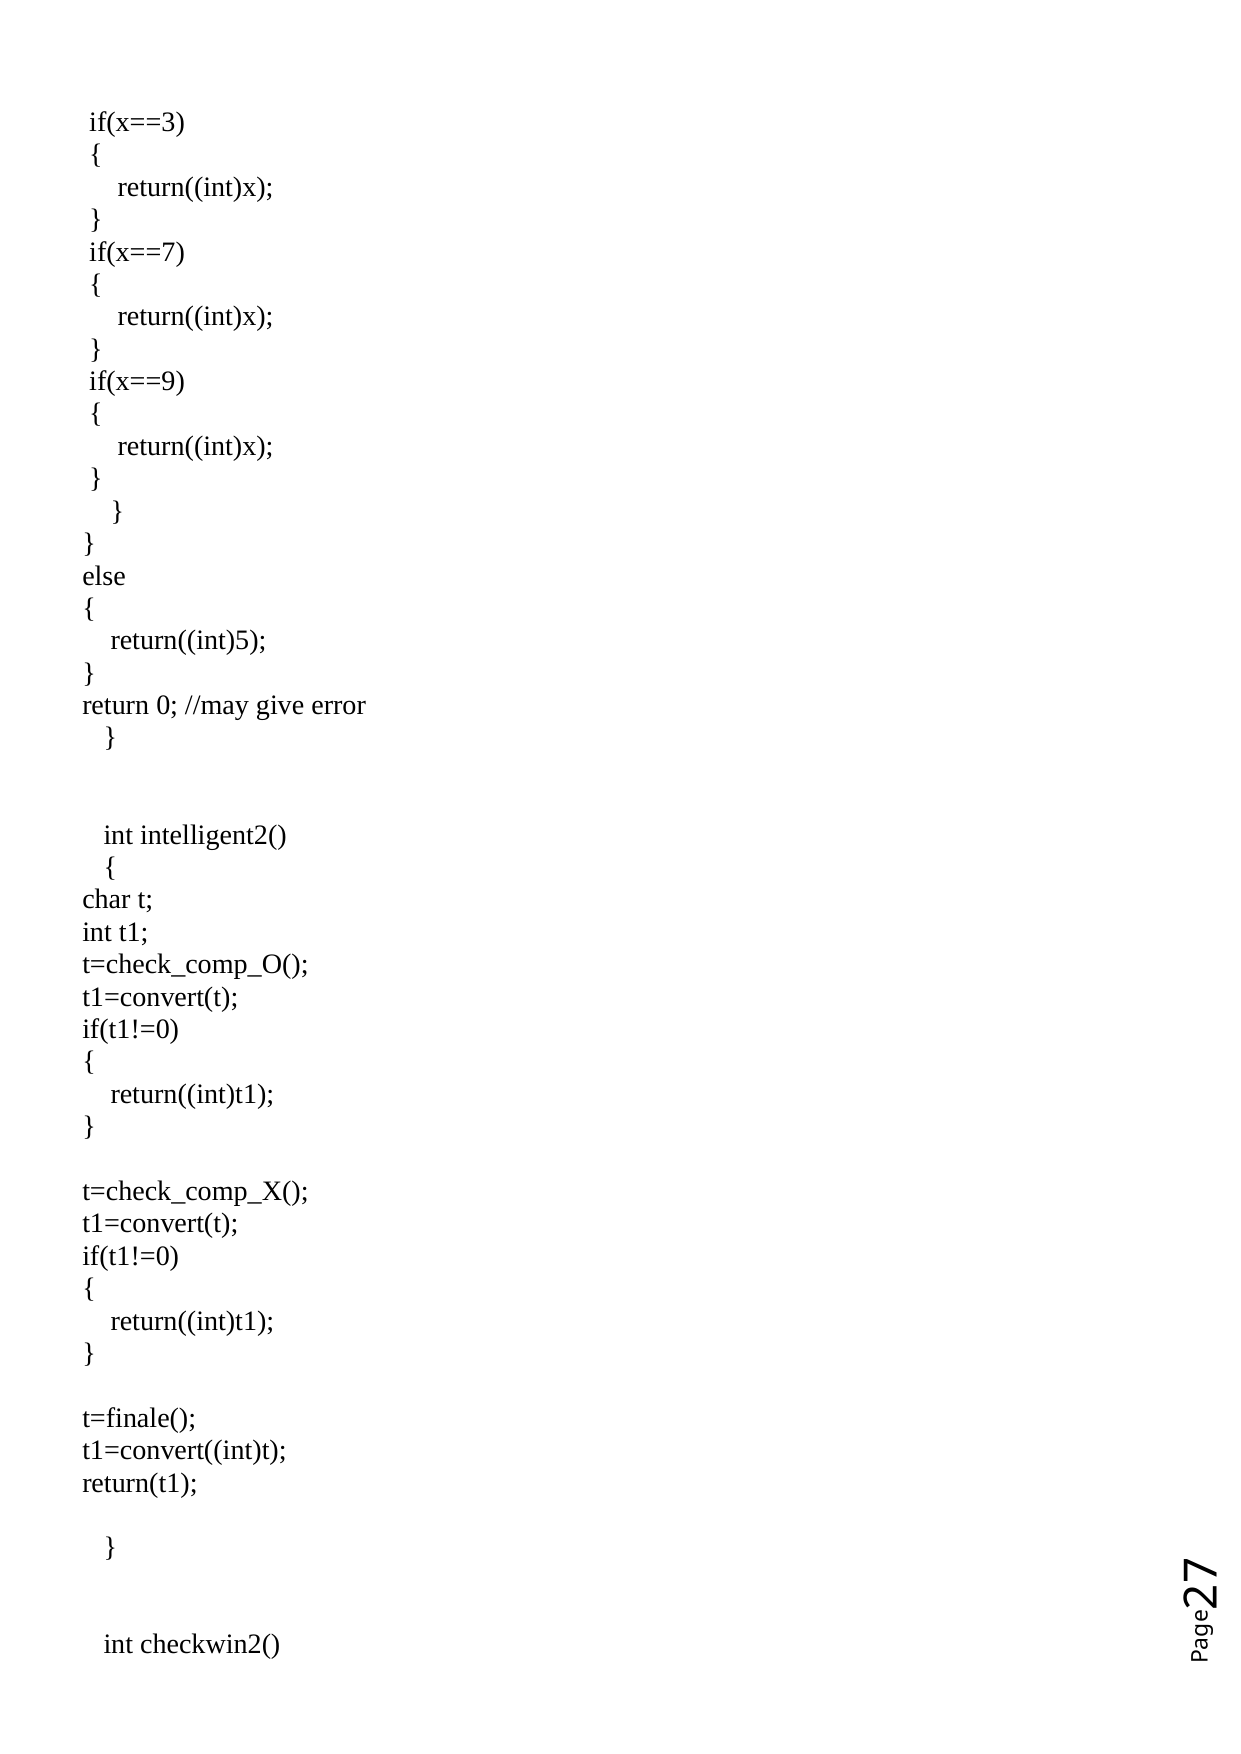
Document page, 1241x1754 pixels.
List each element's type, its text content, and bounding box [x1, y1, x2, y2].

text { [75, 397, 1165, 429]
text t1=convert(t); [75, 980, 1165, 1012]
text t=finale(); [75, 1401, 1165, 1433]
text if(x==7) [75, 234, 1165, 267]
text { [75, 1271, 1165, 1304]
text { [75, 1044, 1165, 1077]
text return((int)t1); [75, 1304, 1165, 1336]
text t1=convert((int)t); [75, 1433, 1165, 1466]
text t=check_comp_X(); [75, 1174, 1165, 1206]
text char t; [75, 882, 1165, 915]
text return((int)5); [75, 623, 1165, 656]
text { [75, 850, 1165, 882]
text return((int)x); [75, 429, 1165, 461]
text if(t1!=0) [75, 1012, 1165, 1044]
text return(t1); [75, 1466, 1165, 1498]
text if(t1!=0) [75, 1239, 1165, 1271]
text int intelligent2() [75, 818, 1165, 850]
text t=check_comp_O(); [75, 947, 1165, 980]
text if(x==9) [75, 364, 1165, 397]
text } [75, 1109, 1165, 1142]
text t1=convert(t); [75, 1206, 1165, 1239]
text { [75, 591, 1165, 623]
text { [75, 267, 1165, 299]
text } [75, 1336, 1165, 1368]
text int checkwin2() [75, 1628, 1165, 1660]
text return((int)t1); [75, 1077, 1165, 1109]
text } [75, 494, 1165, 526]
text } [75, 461, 1165, 494]
text } [75, 721, 1165, 753]
text if(x==3) [75, 105, 1165, 137]
text return 0; //may give error [75, 688, 1165, 721]
text } [75, 656, 1165, 688]
text else [75, 558, 1165, 591]
text { [75, 137, 1165, 170]
text } [75, 526, 1165, 558]
text } [75, 202, 1165, 234]
text } [75, 1530, 1165, 1563]
text } [75, 332, 1165, 364]
text int t1; [75, 915, 1165, 947]
text return((int)x); [75, 170, 1165, 202]
text return((int)x); [75, 299, 1165, 332]
